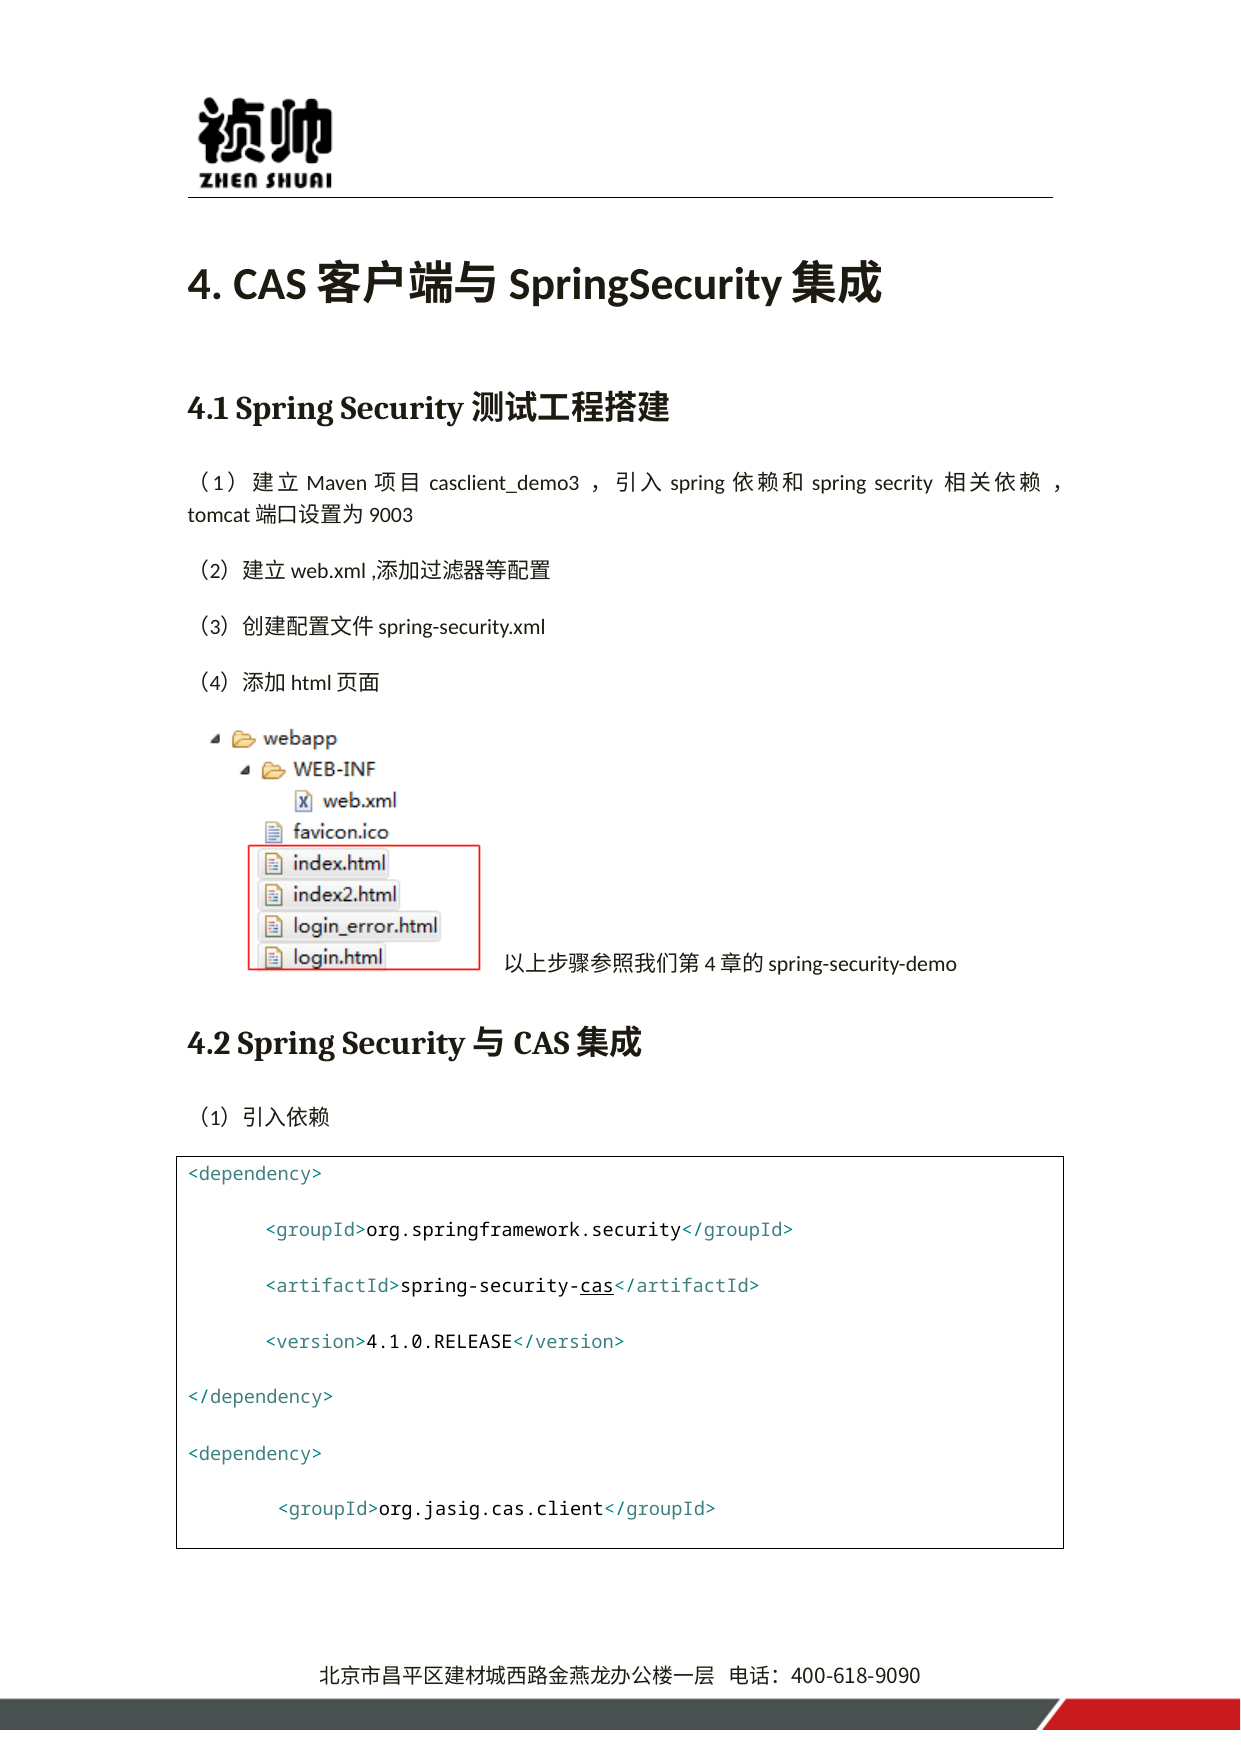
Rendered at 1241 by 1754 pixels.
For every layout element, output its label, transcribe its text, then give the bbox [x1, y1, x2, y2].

text （4）添加html页面 [187, 664, 1053, 697]
text （2）建立web.xml ,添加过滤器等配置 [187, 553, 1053, 585]
subtitle 4.2 Spring Security与 CAS集成 [187, 1008, 1053, 1073]
subtitle 4. CAS客户端与SpringSecurity集成 [187, 230, 1053, 328]
subtitle 4.1 Spring Security测试工程搭建 [187, 372, 1053, 437]
text （1）引入依赖 [187, 1100, 1053, 1132]
picture [0, 1639, 1241, 1730]
picture [187, 88, 341, 195]
text （3）创建配置文件spring-security.xml [187, 609, 1053, 641]
picture [187, 723, 504, 972]
text （1）建立Maven项目casclient_demo3 ，引入spring依赖和spring secrity 相关依赖 ，tomcat端口设置为9003 [187, 464, 1053, 529]
